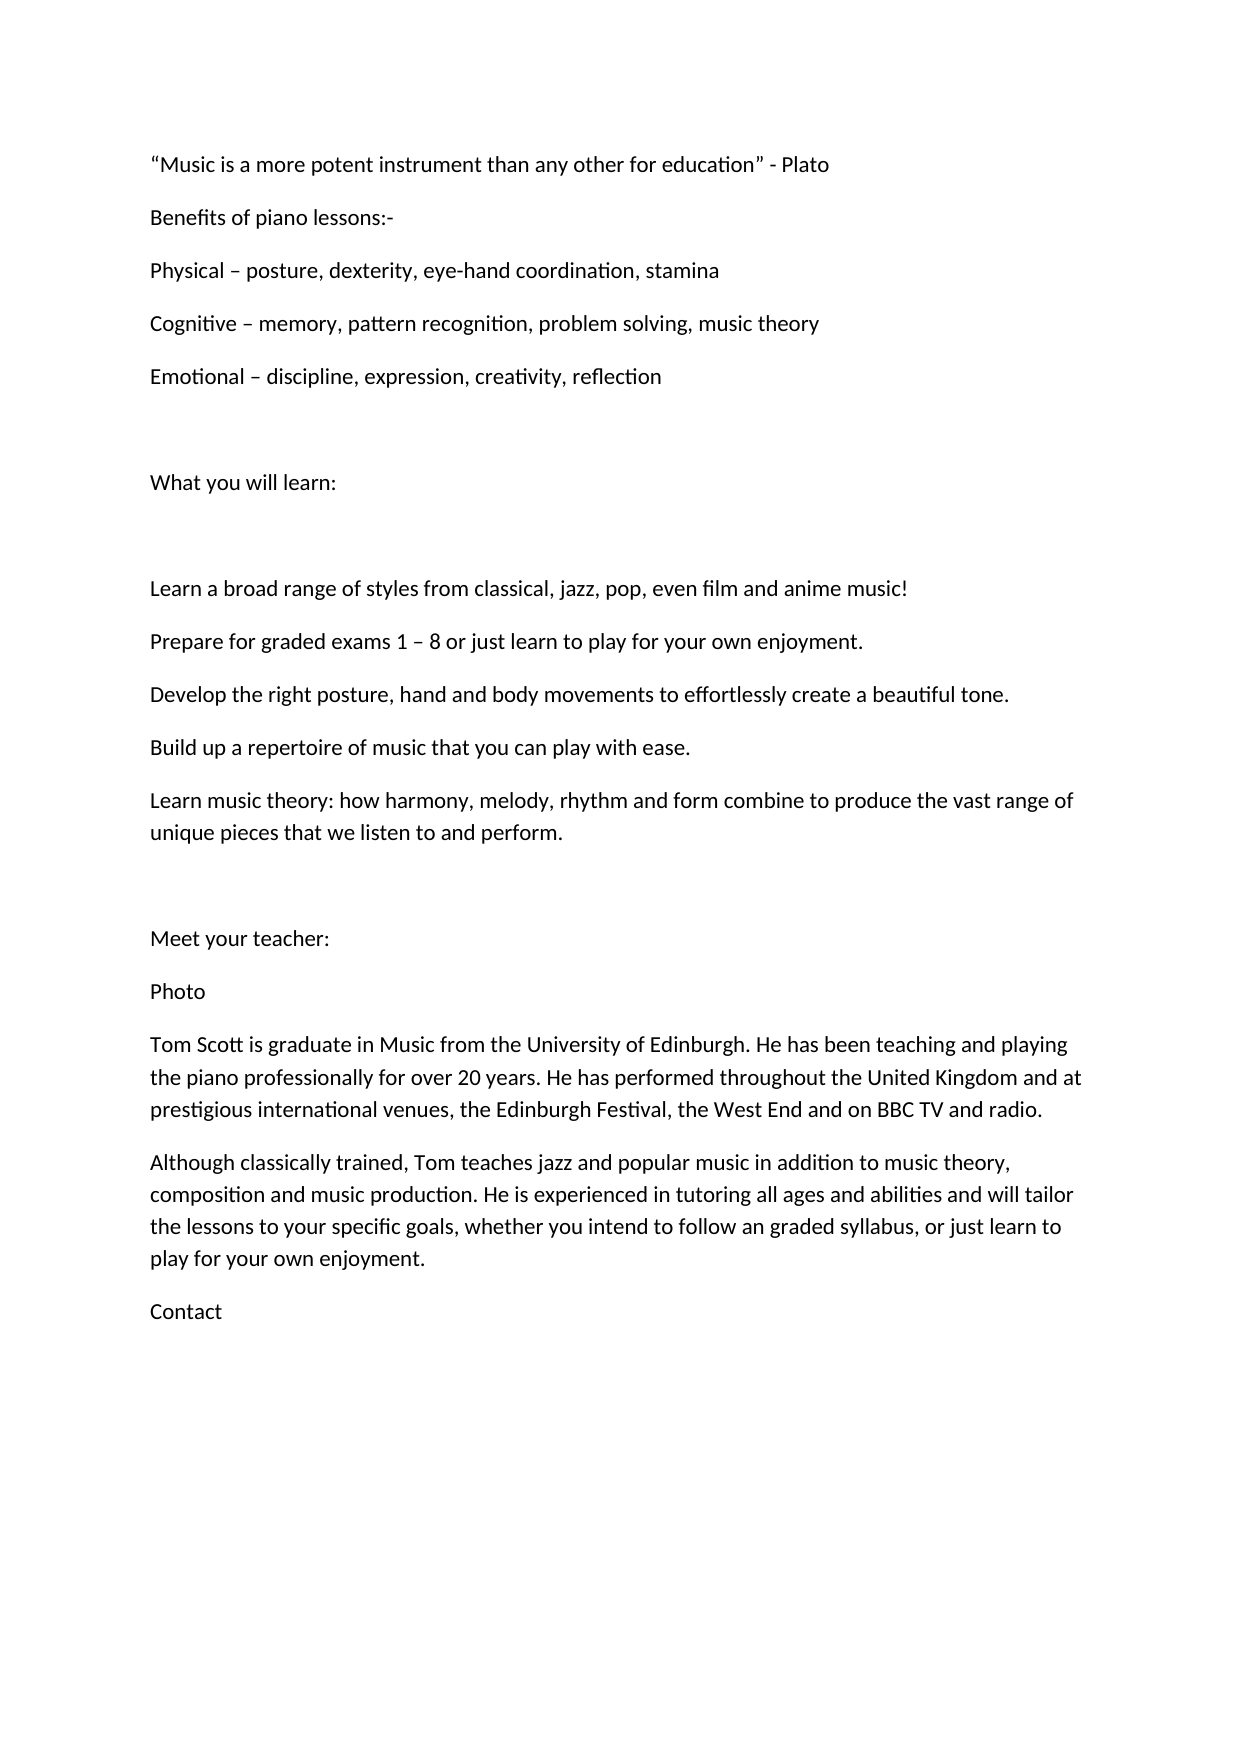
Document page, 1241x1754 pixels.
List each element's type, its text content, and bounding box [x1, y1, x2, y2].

text Prepare for graded exams 1 – 8 or just learn to play for your own enjoyment. [150, 627, 1090, 655]
text Meet your teacher: [150, 924, 1090, 952]
text Contact [150, 1297, 1090, 1326]
text Emotional – discipline, expression, creativity, reflection [150, 362, 1090, 390]
text Tom Scott is graduate in Music from the University of Edinburgh. He has been teaching and playing the piano professionally for over 20 years. He has performed throughout the United Kingdom and at prestigious international venues, the Edinburgh Festival, the West End and on BBC TV and radio. [150, 1031, 1090, 1123]
text Build up a repertoire of music that you can play with ease. [150, 733, 1090, 761]
text What you will learn: [150, 468, 1090, 496]
text Benefits of piano lessons:- [150, 203, 1090, 231]
text Develop the right posture, hand and body movements to effortlessly create a beautiful tone. [150, 680, 1090, 708]
text Learn music theory: how harmony, melody, rhythm and form combine to produce the vast range of unique pieces that we listen to and perform. [150, 786, 1090, 846]
text “Music is a more potent instrument than any other for education” - Plato [150, 150, 1090, 178]
text Learn a broad range of styles from classical, jazz, pop, even film and anime music! [150, 574, 1090, 602]
text Cognitive – memory, pattern recognition, problem solving, music theory [150, 309, 1090, 337]
text Physical – posture, dexterity, eye-hand coordination, stamina [150, 256, 1090, 284]
text Although classically trained, Tom teaches jazz and popular music in addition to music theory, composition and music production. He is experienced in tutoring all ages and abilities and will tailor the lessons to your specific goals, whether you intend to follow an graded syllabus, or just learn to play for your own enjoyment. [150, 1148, 1090, 1272]
text Photo [150, 977, 1090, 1006]
